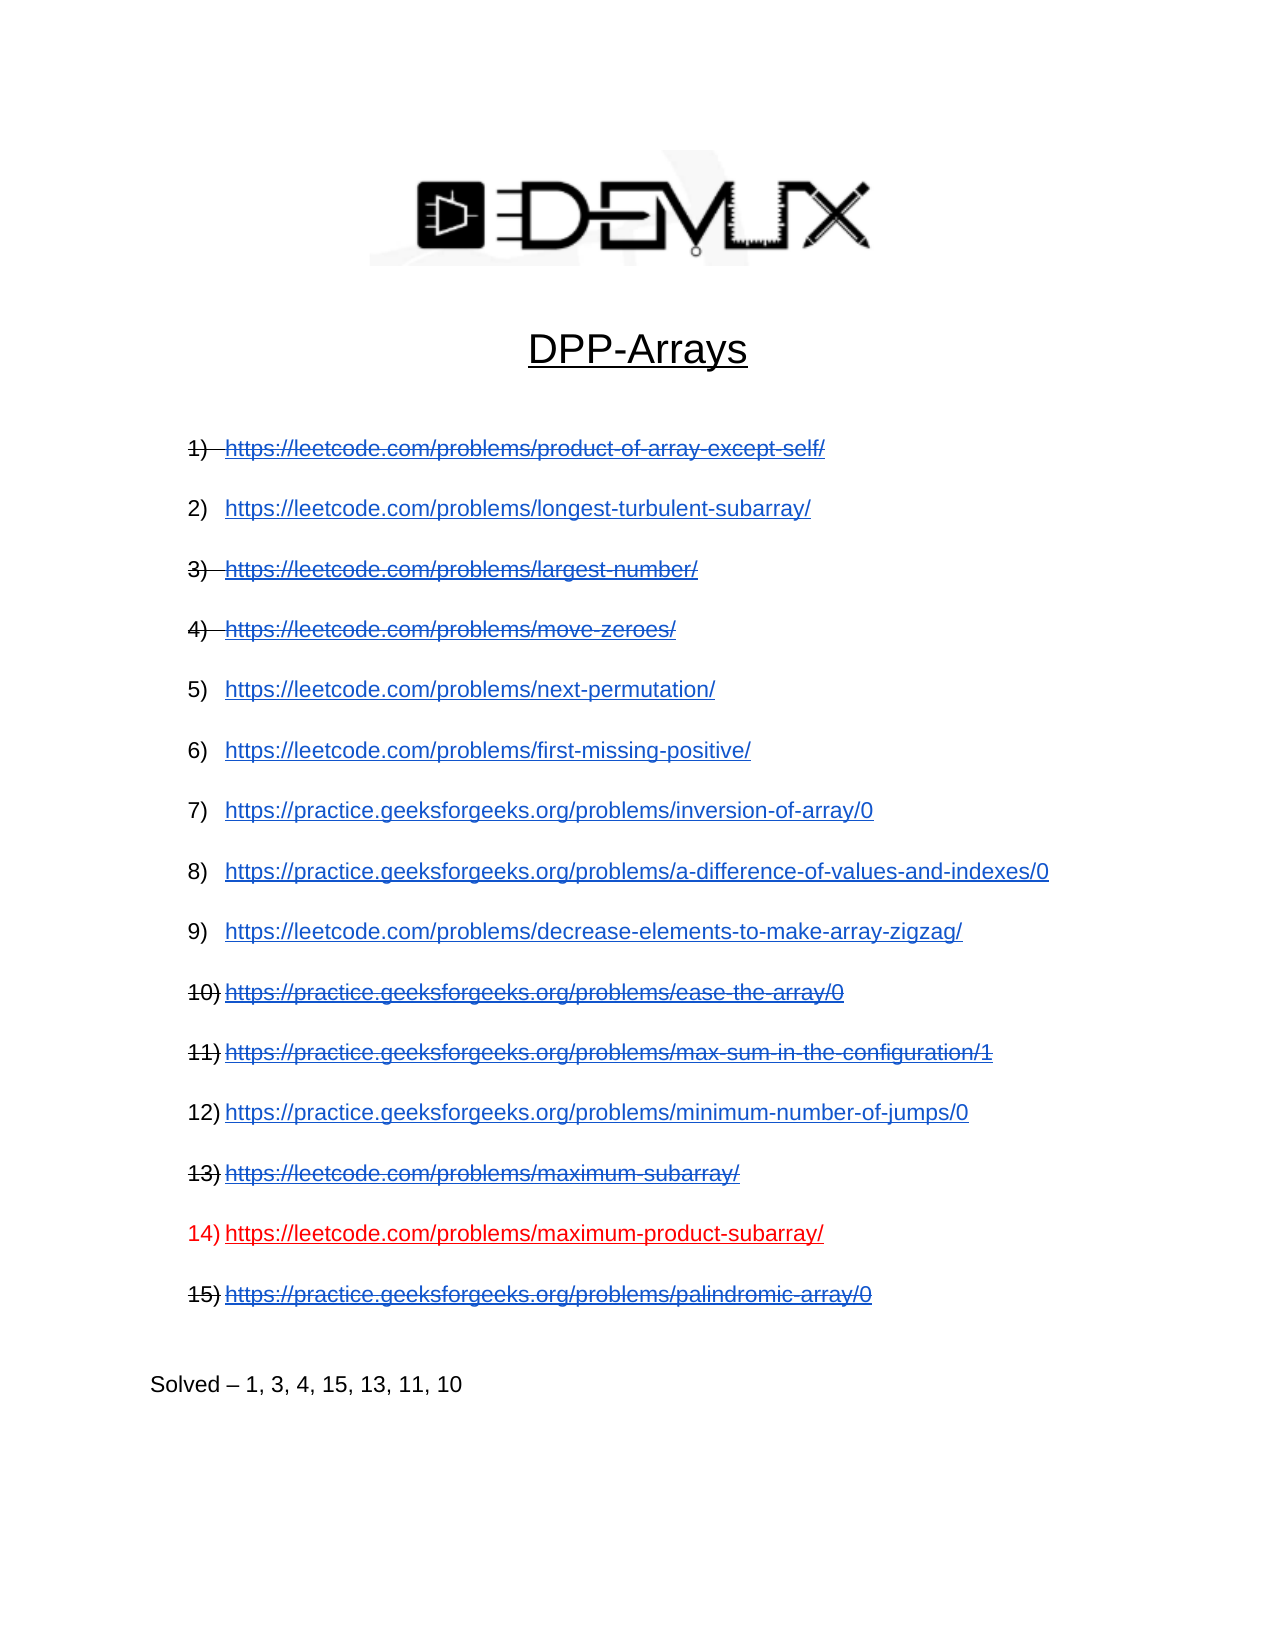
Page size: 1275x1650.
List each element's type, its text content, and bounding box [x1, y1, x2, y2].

list https://practice.geeksforgeeks.org/problems/palindromic-array/0 [187, 1281, 1125, 1307]
list https://leetcode.com/problems/decrease-elements-to-make-array-zigzag/ [187, 918, 1125, 944]
picture [369, 150, 906, 266]
list https://practice.geeksforgeeks.org/problems/minimum-number-of-jumps/0 [187, 1099, 1125, 1126]
list https://leetcode.com/problems/longest-turbulent-subarray/ [187, 495, 1125, 522]
text DPP-Arrays [150, 324, 1125, 372]
list https://practice.geeksforgeeks.org/problems/inversion-of-array/0 [187, 797, 1125, 824]
list https://leetcode.com/problems/maximum-product-subarray/ [187, 1220, 1125, 1247]
list https://practice.geeksforgeeks.org/problems/ease-the-array/0 [187, 978, 1125, 1005]
list https://leetcode.com/problems/largest-number/ [187, 556, 1125, 582]
list https://practice.geeksforgeeks.org/problems/max-sum-in-the-configuration/1 [187, 1039, 1125, 1065]
list https://leetcode.com/problems/first-missing-positive/ [187, 737, 1125, 763]
list https://leetcode.com/problems/move-zeroes/ [187, 616, 1125, 642]
list https://leetcode.com/problems/next-permutation/ [187, 676, 1125, 703]
text Solved – 1, 3, 4, 15, 13, 11, 10 [150, 1371, 1125, 1398]
list https://leetcode.com/problems/product-of-array-except-self/ [187, 435, 1125, 461]
list https://leetcode.com/problems/maximum-subarray/ [187, 1160, 1125, 1186]
list https://practice.geeksforgeeks.org/problems/a-difference-of-values-and-indexes/0 [187, 858, 1125, 884]
